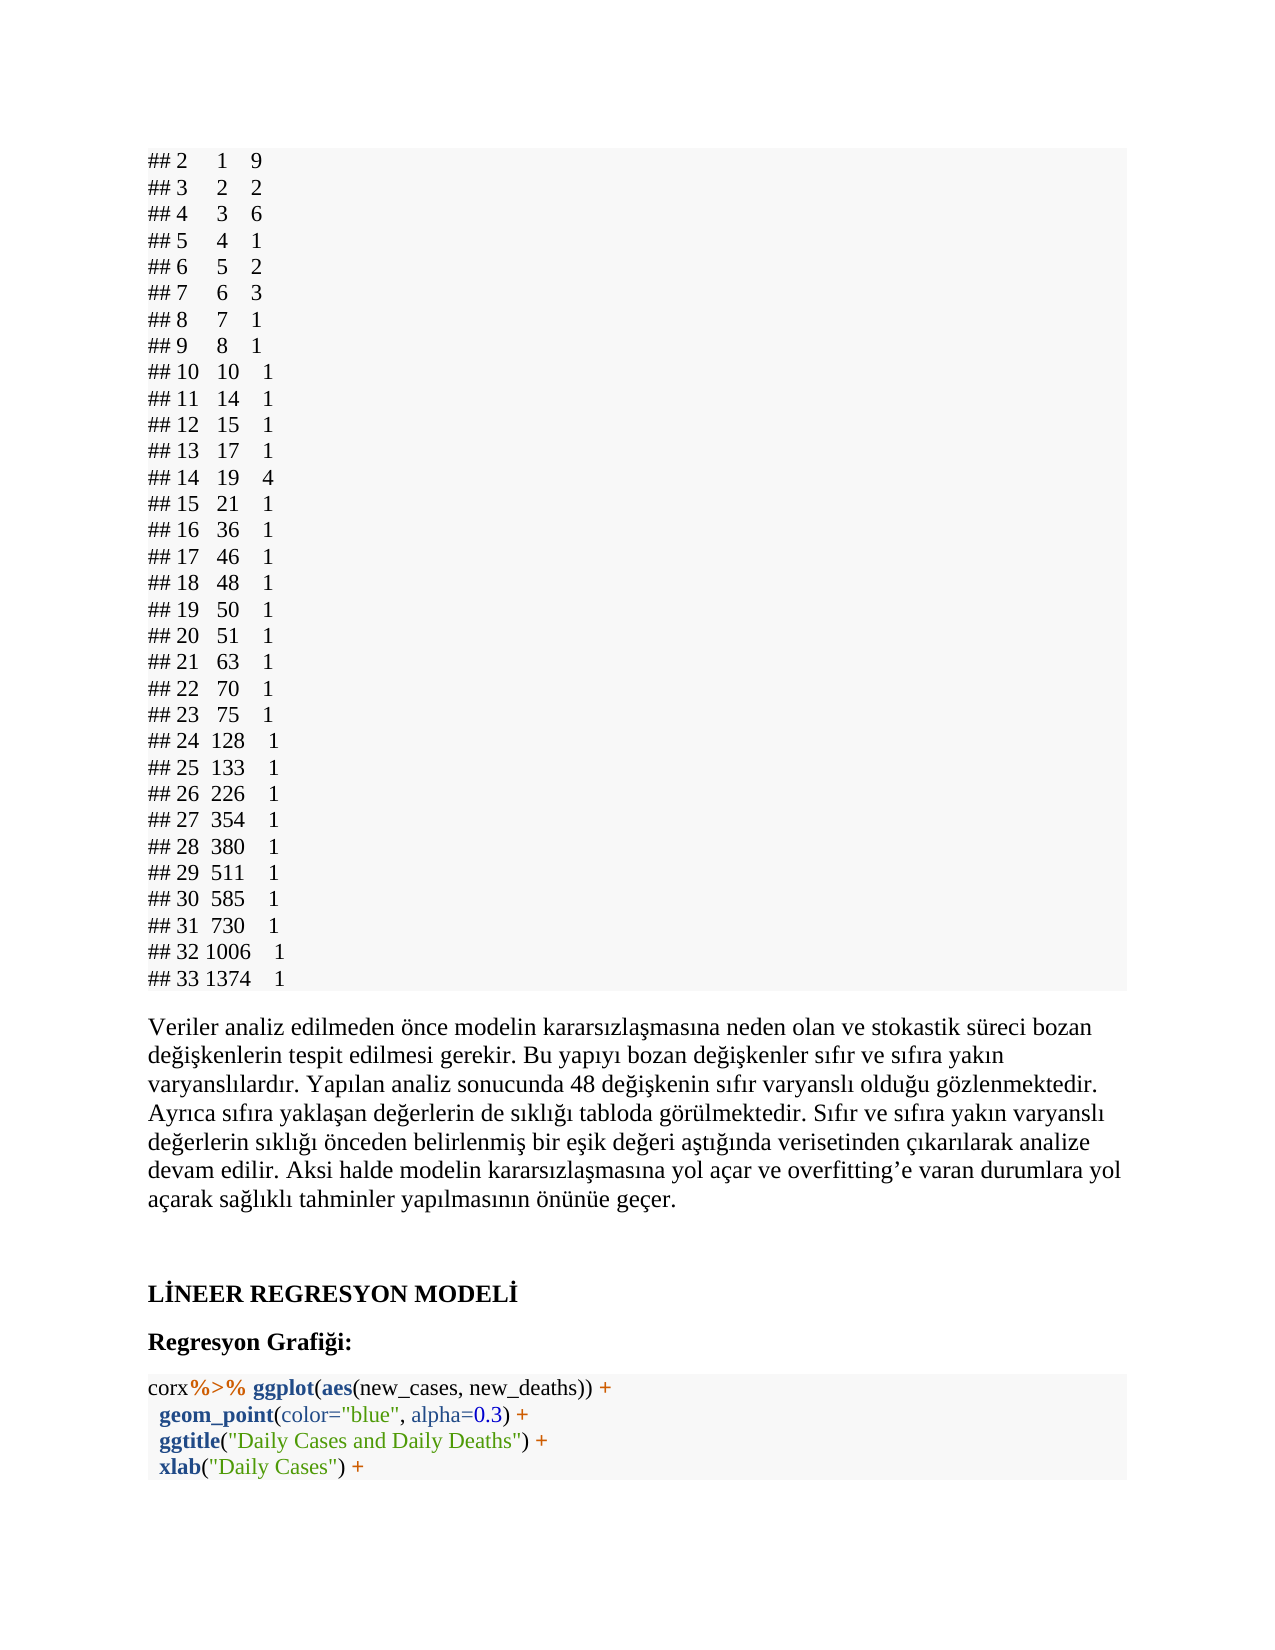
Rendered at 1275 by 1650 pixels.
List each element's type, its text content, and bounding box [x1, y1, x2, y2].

text Veriler analiz edilmeden önce modelin kararsızlaşmasına neden olan ve stokastik süreci bozan değişkenlerin tespit edilmesi gerekir. Bu yapıyı bozan değişkenler sıfır ve sıfıra yakın varyanslılardır. Yapılan analiz sonucunda 48 değişkenin sıfır varyanslı olduğu gözlenmektedir. Ayrıca sıfıra yaklaşan değerlerin de sıklığı tabloda görülmektedir. Sıfır ve sıfıra yakın varyanslı değerlerin sıklığı önceden belirlenmiş bir eşik değeri aştığında verisetinden çıkarılarak analize devam edilir. Aksi halde modelin kararsızlaşmasına yol açar ve overfitting’e varan durumlara yol açarak sağlıklı tahminler yapılmasının önünüe geçer. [148, 1012, 1127, 1213]
text Regresyon Grafiği: [148, 1327, 1127, 1356]
text LİNEER REGRESYON MODELİ [148, 1279, 1127, 1308]
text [148, 148, 1127, 991]
